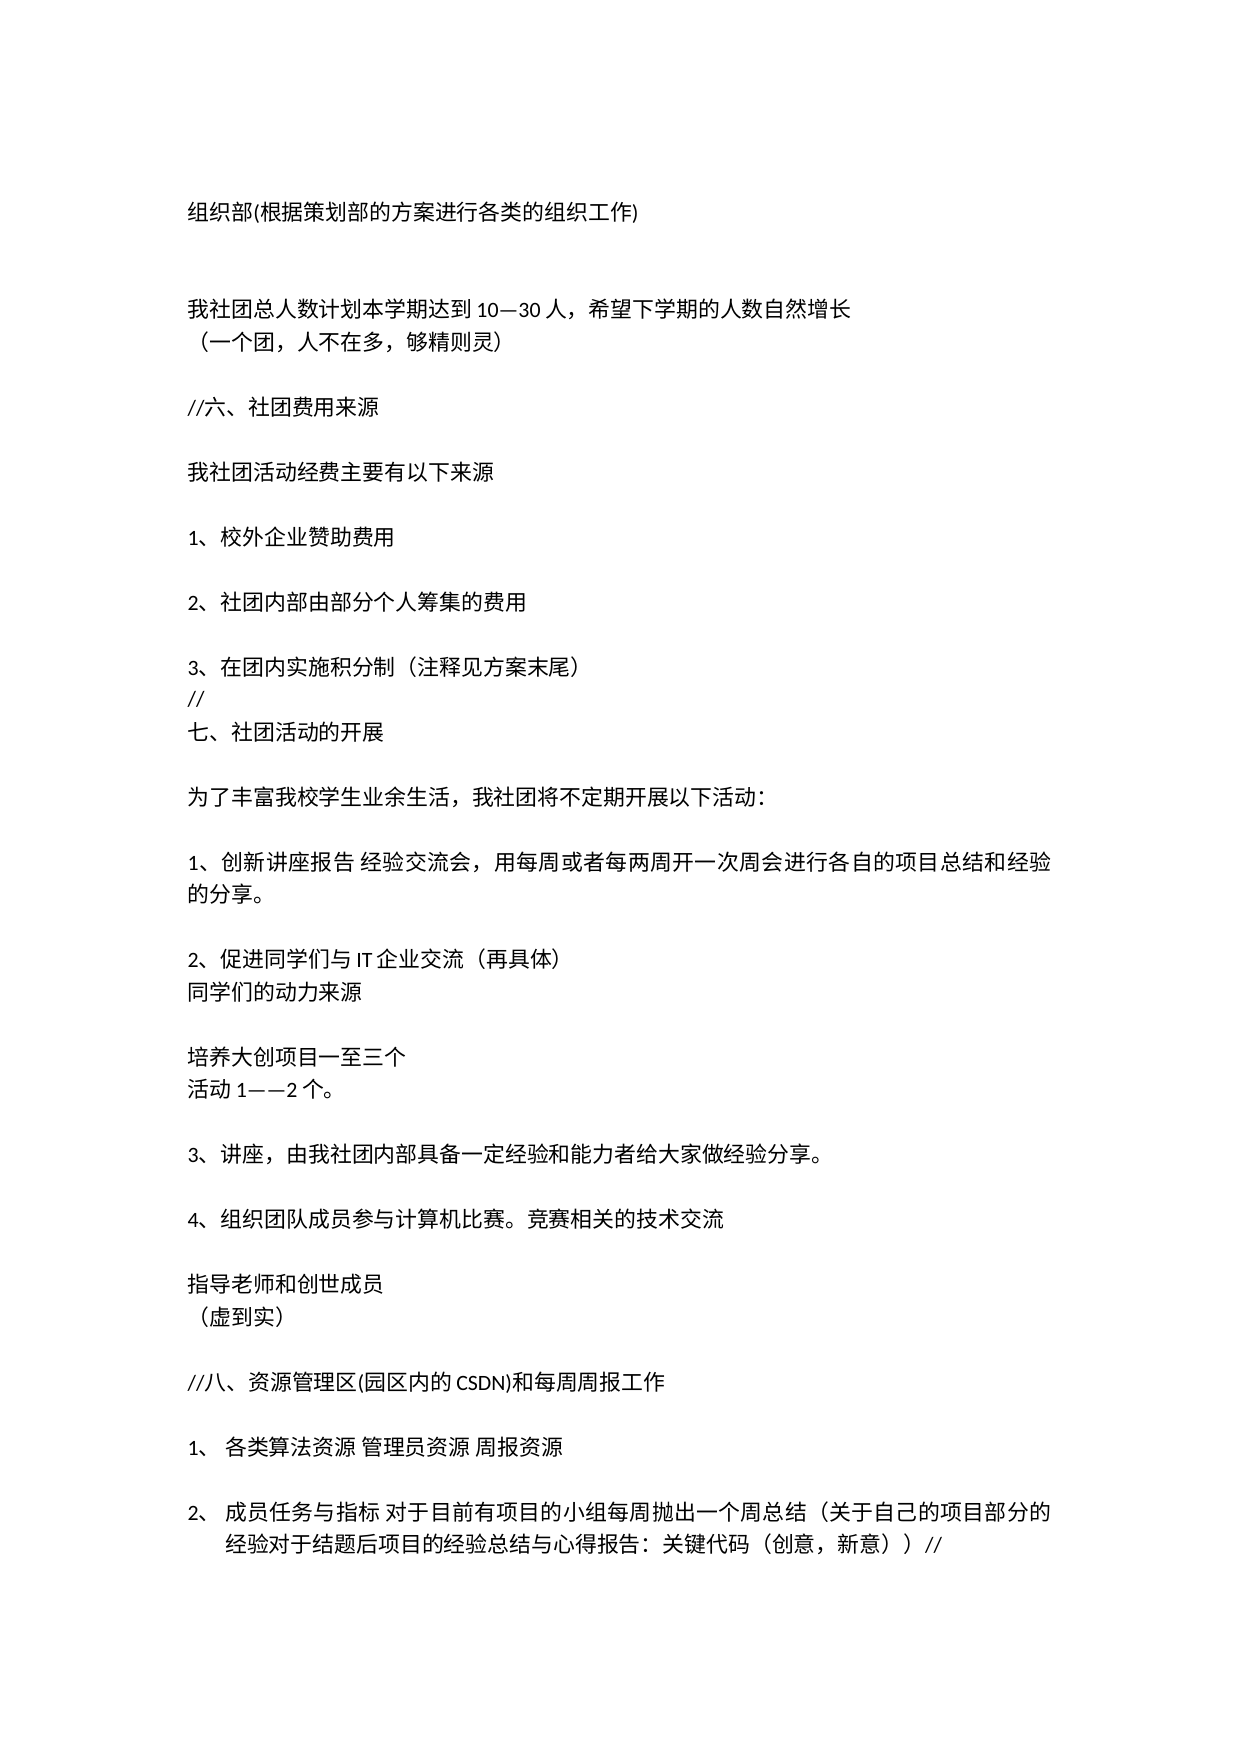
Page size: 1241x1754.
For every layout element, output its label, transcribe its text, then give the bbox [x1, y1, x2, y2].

text 同学们的动力来源 [187, 974, 1053, 1007]
text //六、社团费用来源 [187, 389, 1053, 422]
text 4、组织团队成员参与计算机比赛。竞赛相关的技术交流 [187, 1202, 1053, 1234]
text 2、社团内部由部分个人筹集的费用 [187, 584, 1053, 617]
text 3、在团内实施积分制（注释见方案末尾） [187, 649, 1053, 682]
list 成员任务与指标 对于目前有项目的小组每周抛出一个周总结（关于自己的项目部分的经验对于结题后项目的经验总结与心得报告：关键代码（创意，新意））// [187, 1494, 1053, 1559]
text //八、资源管理区(园区内的CSDN)和每周周报工作 [187, 1364, 1053, 1397]
text （一个团，人不在多，够精则灵） [187, 324, 1053, 357]
text 3、讲座，由我社团内部具备一定经验和能力者给大家做经验分享。 [187, 1137, 1053, 1169]
text 组织部(根据策划部的方案进行各类的组织工作) [187, 194, 1053, 227]
text 我社团总人数计划本学期达到10—30人，希望下学期的人数自然增长 [187, 292, 1053, 324]
text 指导老师和创世成员 [187, 1267, 1053, 1299]
text 活动1——2个。 [187, 1072, 1053, 1104]
text 七、社团活动的开展 [187, 714, 1053, 747]
list 各类算法资源 管理员资源 周报资源 [187, 1429, 1053, 1462]
text 培养大创项目一至三个 [187, 1039, 1053, 1072]
text // [187, 682, 1053, 714]
text 为了丰富我校学生业余生活，我社团将不定期开展以下活动： [187, 779, 1053, 812]
text 我社团活动经费主要有以下来源 [187, 454, 1053, 487]
text 1、校外企业赞助费用 [187, 519, 1053, 552]
text 2、促进同学们与IT企业交流（再具体） [187, 942, 1053, 974]
text （虚到实） [187, 1299, 1053, 1332]
text 1、创新讲座报告 经验交流会，用每周或者每两周开一次周会进行各自的项目总结和经验的分享。 [187, 844, 1053, 909]
